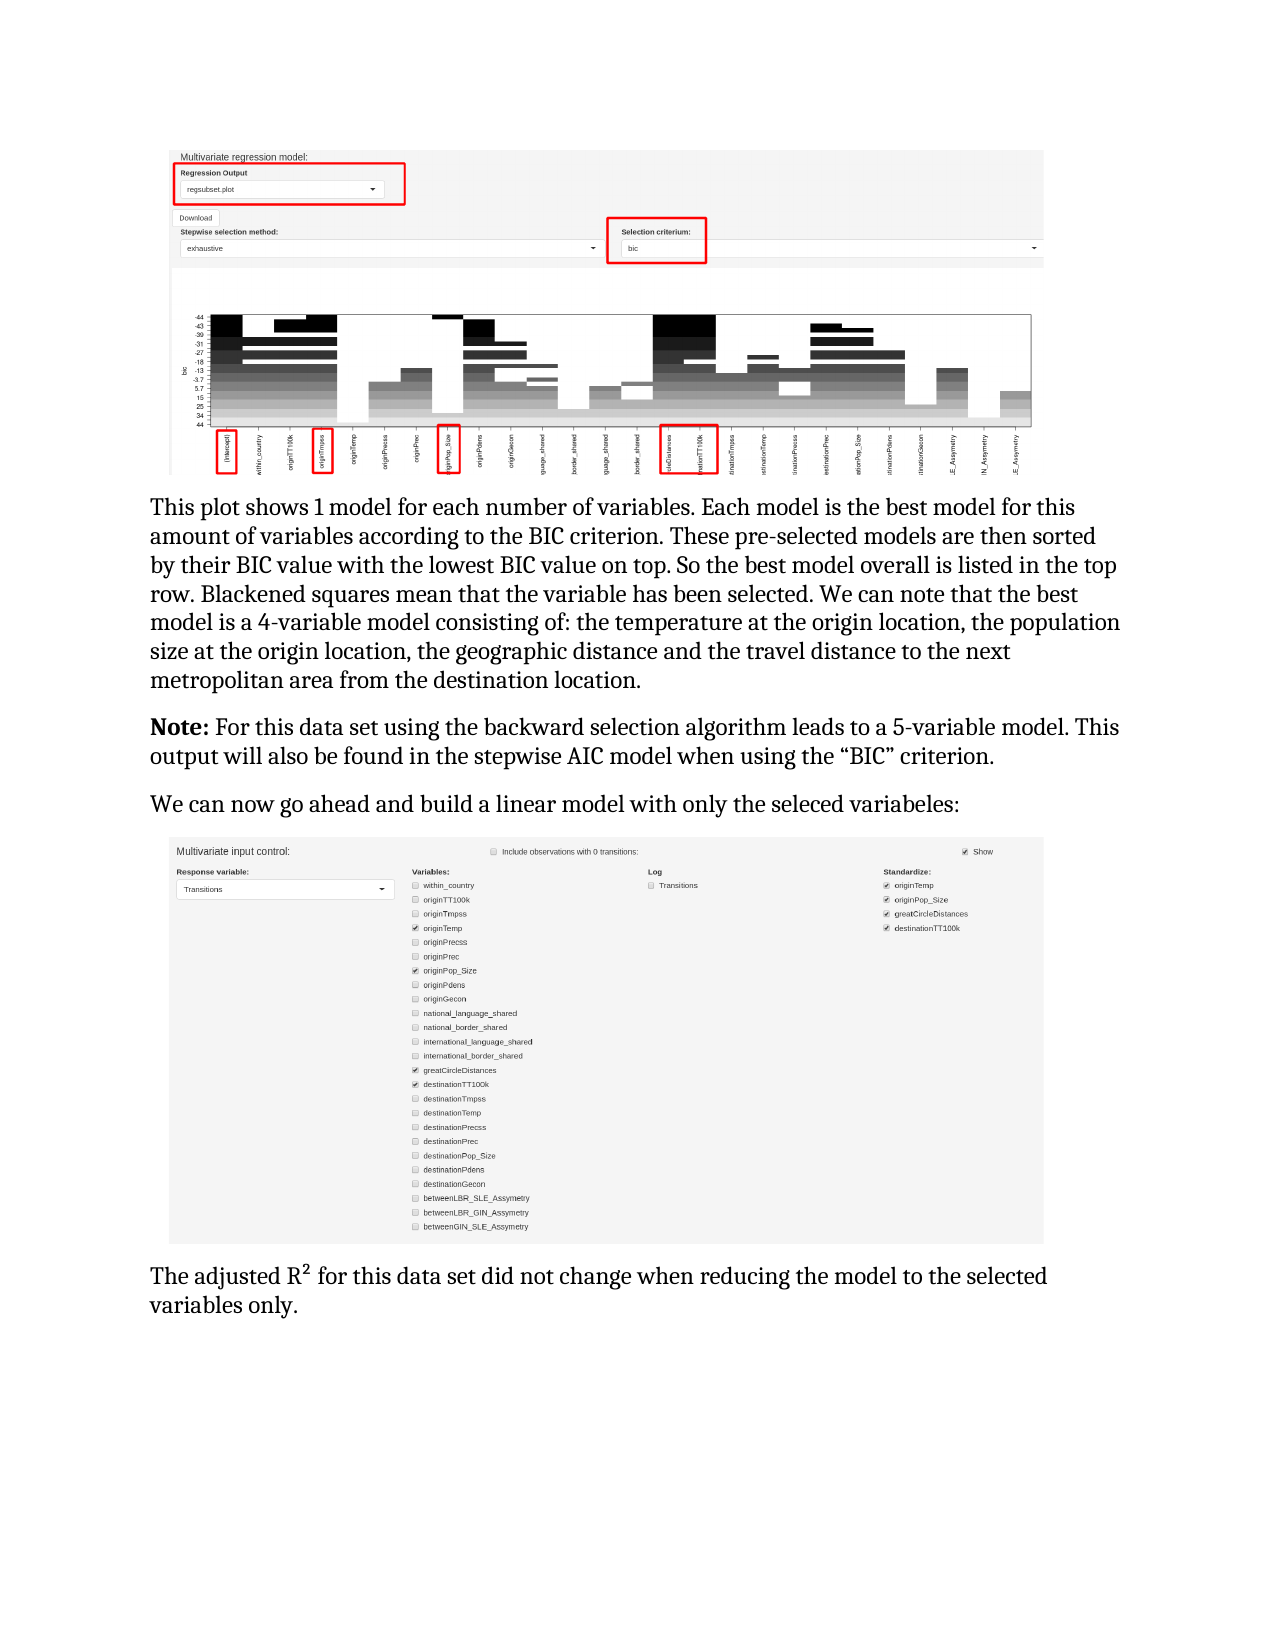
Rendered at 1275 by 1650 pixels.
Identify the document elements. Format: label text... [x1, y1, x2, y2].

picture [168, 837, 1044, 1244]
text We can now go ahead and build a linear model with only the seleced variabeles: [150, 789, 1125, 818]
picture [168, 150, 1044, 475]
text This plot shows 1 model for each number of variables. Each model is the best model for this amount of variables according to the BIC criterion. These pre-selected models are then sorted by their BIC value with the lowest BIC value on top. So the best model overall is listed in the top row. Blackened squares mean that the variable has been selected. We can note that the best model is a 4-variable model consisting of: the temperature at the origin location, the population size at the origin location, the geographic distance and the travel distance to the next metropolitan area from the destination location. [150, 493, 1125, 694]
text The adjusted R² for this data set did not change when reducing the model to the selected variables only. [150, 1262, 1125, 1319]
text Note: For this data set using the backward selection algorithm leads to a 5-variable model. This output will also be found in the stepwise AIC model when using the “BIC” criterion. [150, 713, 1125, 771]
